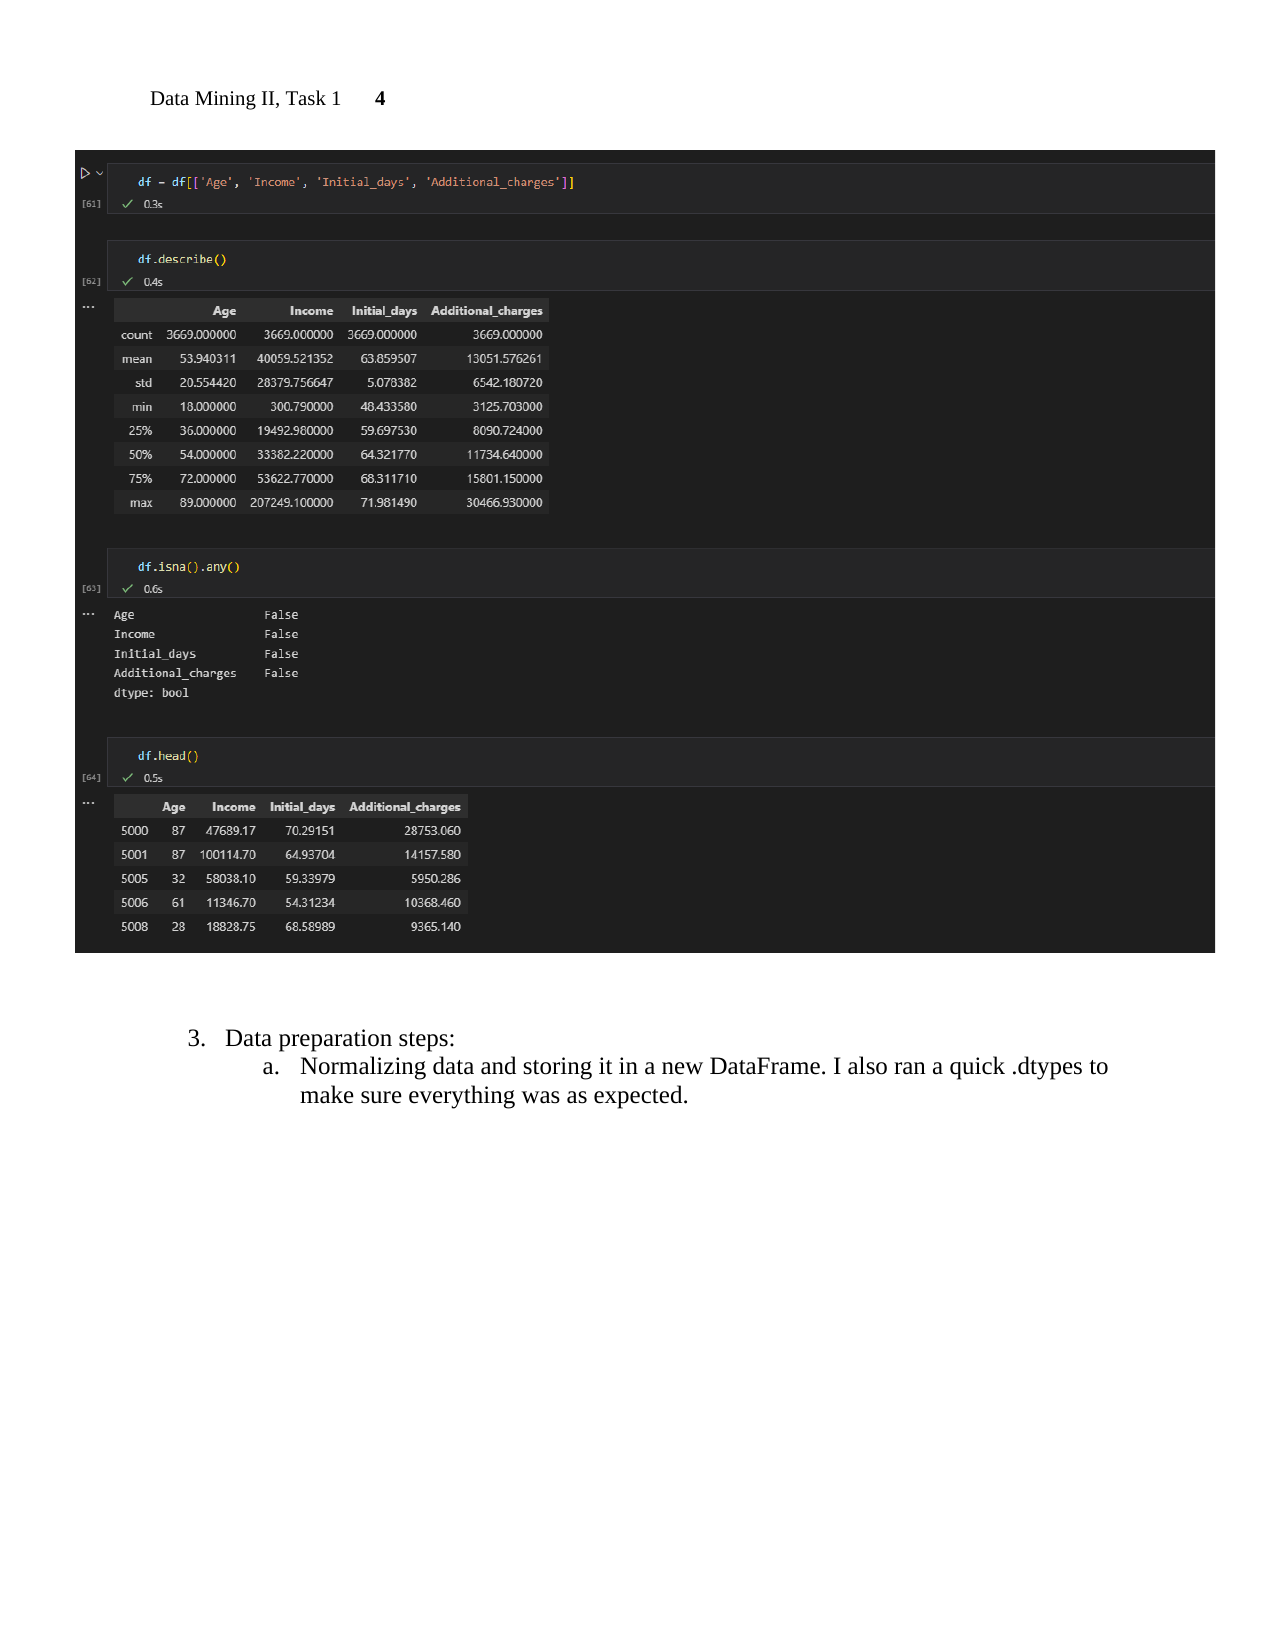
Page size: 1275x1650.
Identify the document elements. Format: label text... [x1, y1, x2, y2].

list Data preparation steps: [187, 1023, 1125, 1051]
list Normalizing data and storing it in a new DataFrame. I also ran a quick .dtypes to make sure everything was as expected. [262, 1051, 1125, 1109]
picture [75, 150, 1216, 953]
